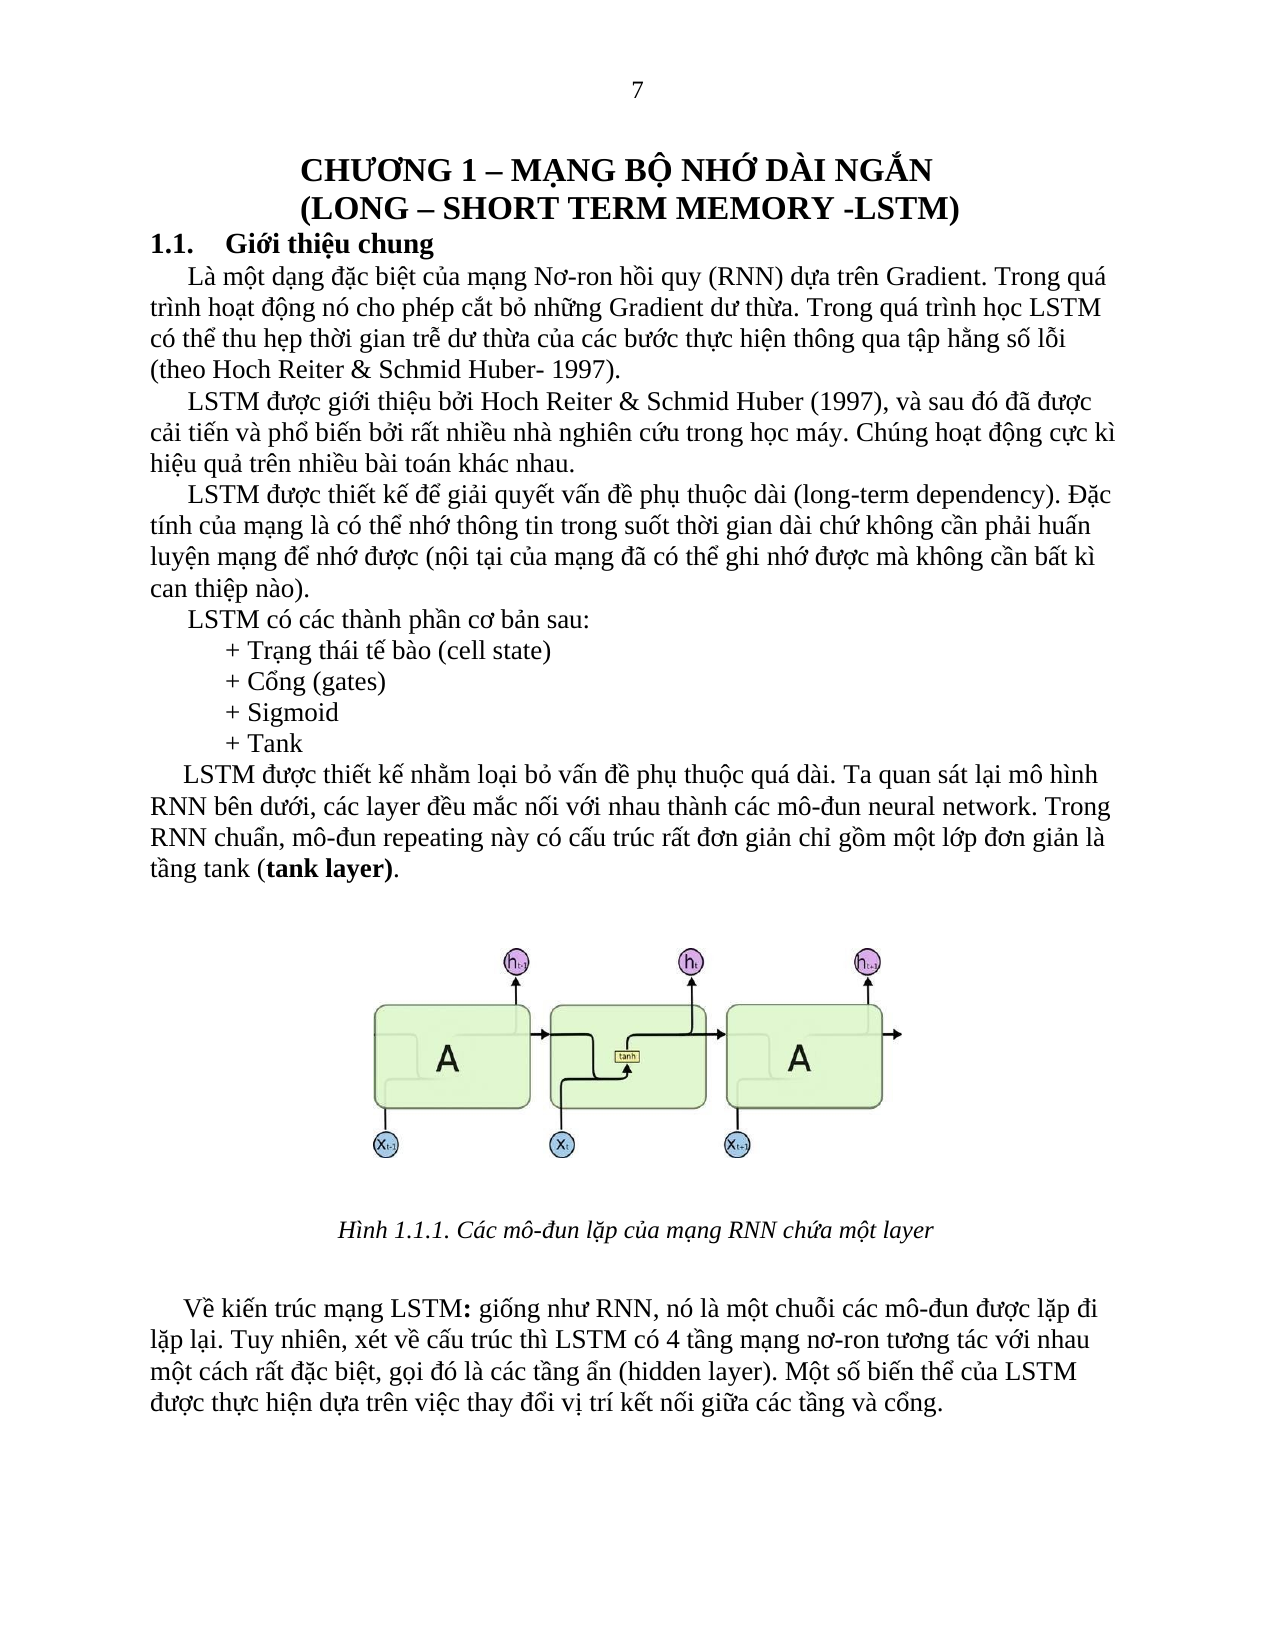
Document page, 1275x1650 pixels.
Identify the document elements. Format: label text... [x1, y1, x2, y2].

text Về kiến trúc mạng LSTM: giống như RNN, nó là một chuỗi các mô-đun được lặp đi lặp lại. Tuy nhiên, xét về cấu trúc thì LSTM có 4 tầng mạng nơ-ron tương tác với nhau một cách rất đặc biệt, gọi đó là các tầng ẩn (hidden layer). Một số biến thể của LSTM được thực hiện dựa trên việc thay đổi vị trí kết nối giữa các tầng và cổng. [150, 1292, 1125, 1417]
text CHƯƠNG 1 – MẠNG BỘ NHỚ DÀI NGẮN [300, 150, 1125, 188]
text LSTM được thiết kế để giải quyết vấn đề phụ thuộc dài (long-term dependency). Đặc tính của mạng là có thể nhớ thông tin trong suốt thời gian dài chứ không cần phải huấn luyện mạng để nhớ được (nội tại của mạng đã có thể ghi nhớ được mà không cần bất kì can thiệp nào). [150, 478, 1125, 603]
text + Cổng (gates) [150, 665, 1125, 696]
text + Trạng thái tế bào (cell state) [150, 634, 1125, 665]
list Giới thiệu chung [150, 227, 1125, 260]
text Hình 1.1.1. Các mô-đun lặp của mạng RNN chứa một layer [183, 1215, 1091, 1244]
text (LONG – SHORT TERM MEMORY -LSTM) [225, 188, 1125, 227]
text LSTM được thiết kế nhằm loại bỏ vấn đề phụ thuộc quá dài. Ta quan sát lại mô hình RNN bên dưới, các layer đều mắc nối với nhau thành các mô-đun neural network. Trong RNN chuẩn, mô-đun repeating này có cấu trúc rất đơn giản chỉ gồm một lớp đơn giản là tầng tank (tank layer). [150, 758, 1125, 883]
text + Tank [150, 727, 1125, 758]
picture [373, 948, 902, 1158]
text + Sigmoid [150, 696, 1125, 727]
text Là một dạng đặc biệt của mạng Nơ-ron hồi quy (RNN) dựa trên Gradient. Trong quá trình hoạt động nó cho phép cắt bỏ những Gradient dư thừa. Trong quá trình học LSTM có thể thu hẹp thời gian trễ dư thừa của các bước thực hiện thông qua tập hằng số lỗi (theo Hoch Reiter & Schmid Huber- 1997). [150, 260, 1125, 385]
text LSTM có các thành phần cơ bản sau: [150, 603, 1125, 634]
text LSTM được giới thiệu bởi Hoch Reiter & Schmid Huber (1997), và sau đó đã được cải tiến và phổ biến bởi rất nhiều nhà nghiên cứu trong học máy. Chúng hoạt động cực kì hiệu quả trên nhiều bài toán khác nhau. [150, 385, 1125, 478]
